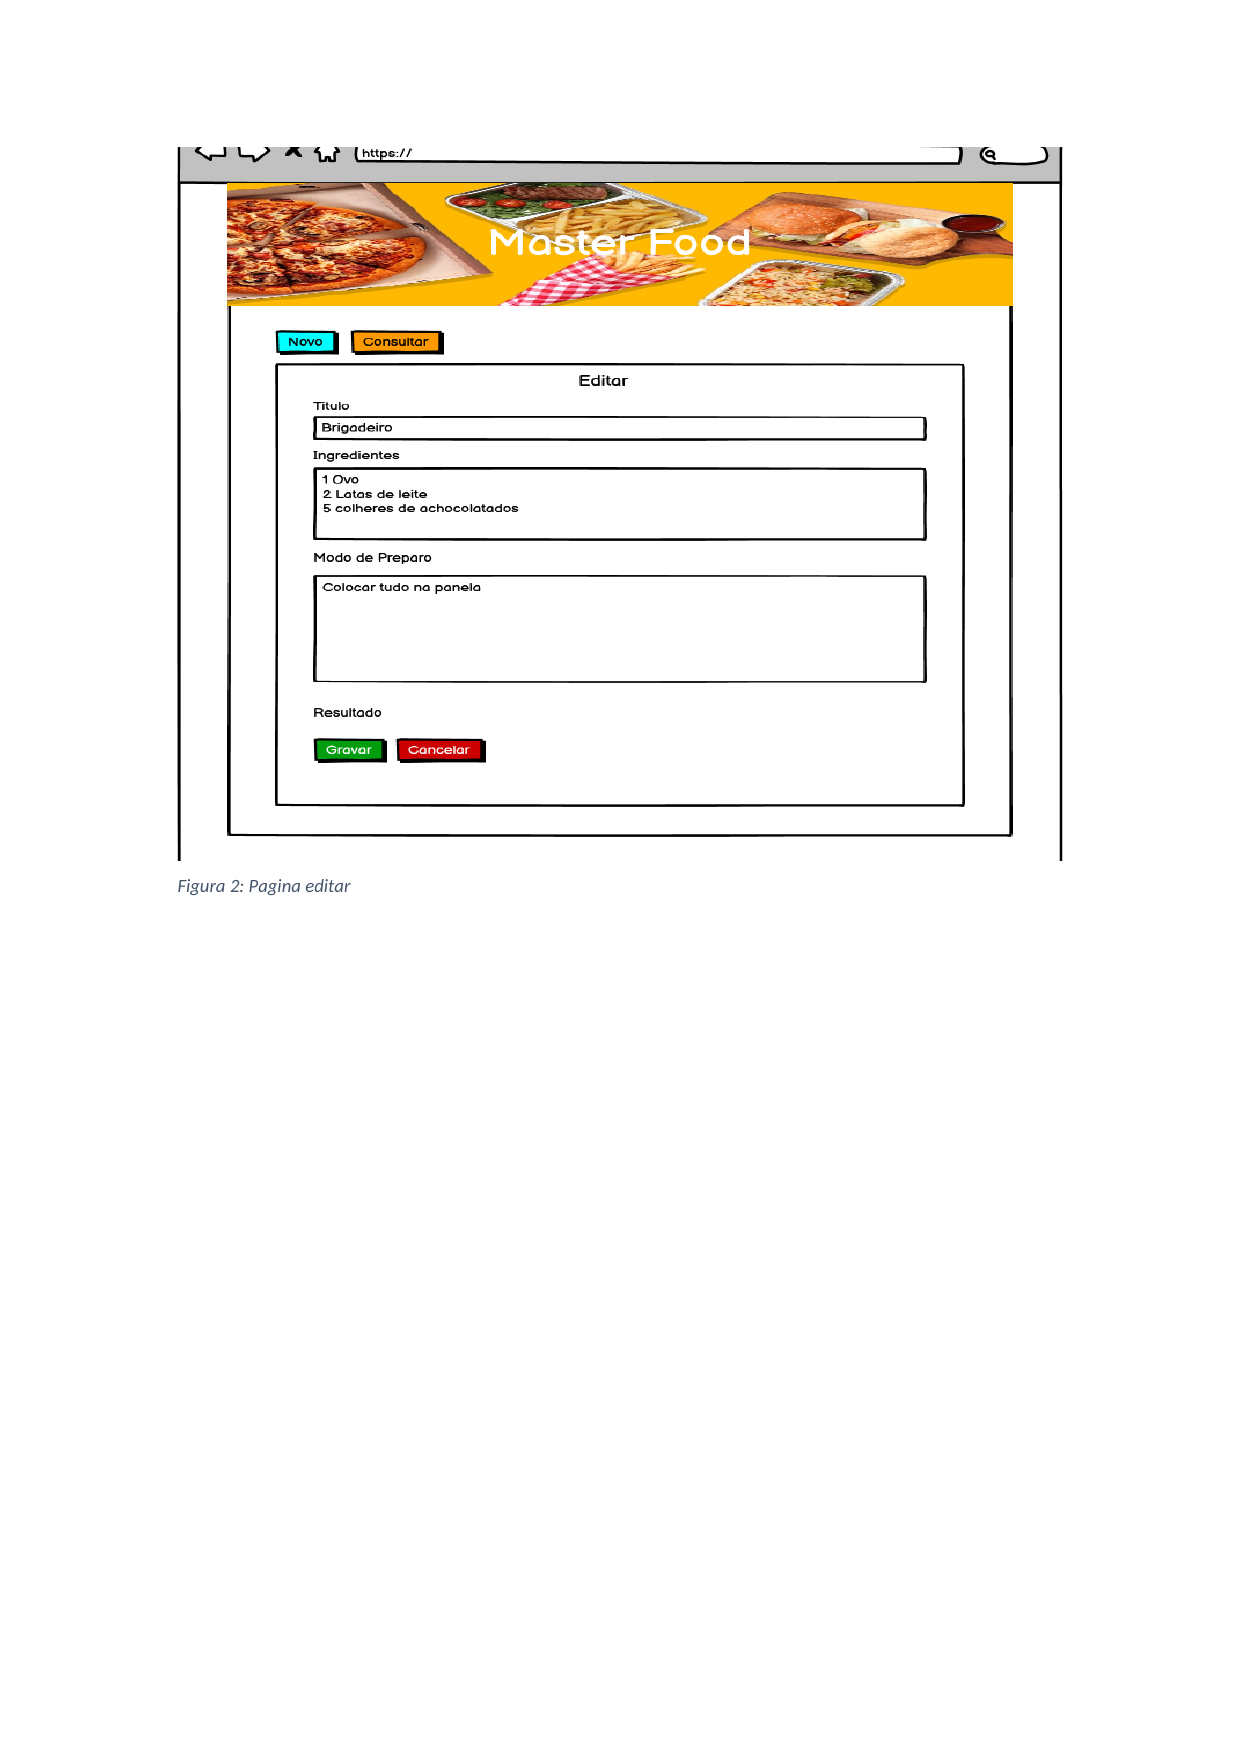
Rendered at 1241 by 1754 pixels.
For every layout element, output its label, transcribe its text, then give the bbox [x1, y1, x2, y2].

picture [177, 147, 1063, 861]
